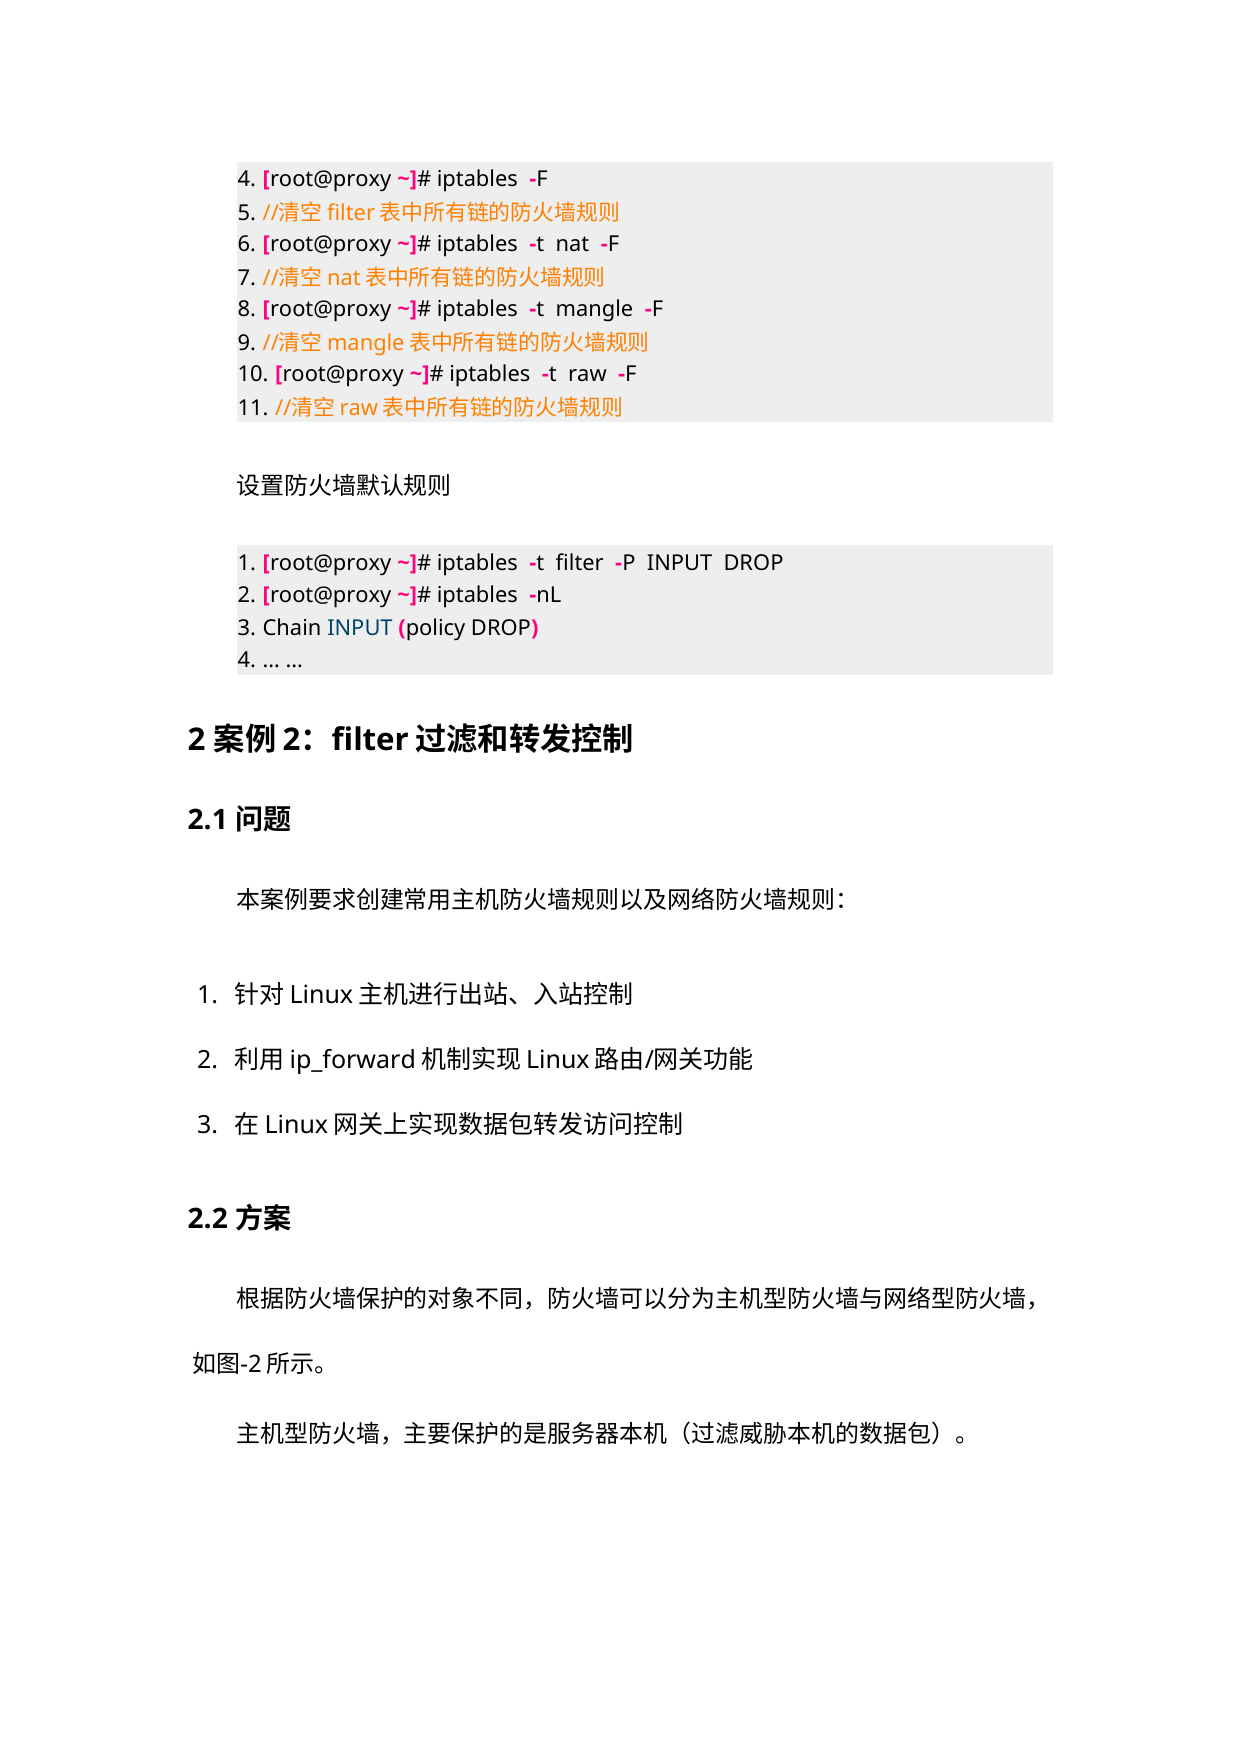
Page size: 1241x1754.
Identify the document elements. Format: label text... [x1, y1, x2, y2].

list //清空raw表中所有链的防火墙规则 [237, 389, 1053, 422]
list Chain INPUT (policy DROP) [237, 610, 1053, 643]
list //清空nat表中所有链的防火墙规则 [237, 259, 1053, 292]
list [root@proxy ~]# iptables -t mangle -F [237, 292, 1053, 324]
text 本案例要求创建常用主机防火墙规则以及网络防火墙规则： [192, 866, 1048, 931]
list 利用ip_forward机制实现Linux路由/网关功能 [197, 1025, 1053, 1090]
list 针对Linux主机进行出站、入站控制 [197, 960, 1053, 1025]
list //清空filter表中所有链的防火墙规则 [237, 194, 1053, 227]
text 根据防火墙保护的对象不同，防火墙可以分为主机型防火墙与网络型防火墙，如图-2所示。 [192, 1265, 1048, 1395]
list 在Linux网关上实现数据包转发访问控制 [197, 1090, 1053, 1155]
list [root@proxy ~]# iptables -t raw -F [237, 357, 1053, 389]
list //清空mangle表中所有链的防火墙规则 [237, 324, 1053, 357]
list … … [237, 643, 1053, 675]
text 2.2 方案 [187, 1184, 1053, 1249]
text 2 案例2：filter过滤和转发控制 [187, 704, 1053, 769]
list [root@proxy ~]# iptables -t filter -P INPUT DROP [237, 545, 1053, 578]
list [root@proxy ~]# iptables -t nat -F [237, 227, 1053, 259]
list [root@proxy ~]# iptables -nL [237, 578, 1053, 610]
text 主机型防火墙，主要保护的是服务器本机（过滤威胁本机的数据包）。 [192, 1399, 1048, 1464]
text 设置防火墙默认规则 [192, 451, 1048, 516]
list [root@proxy ~]# iptables -F [237, 162, 1053, 194]
text 2.1 问题 [187, 785, 1053, 850]
